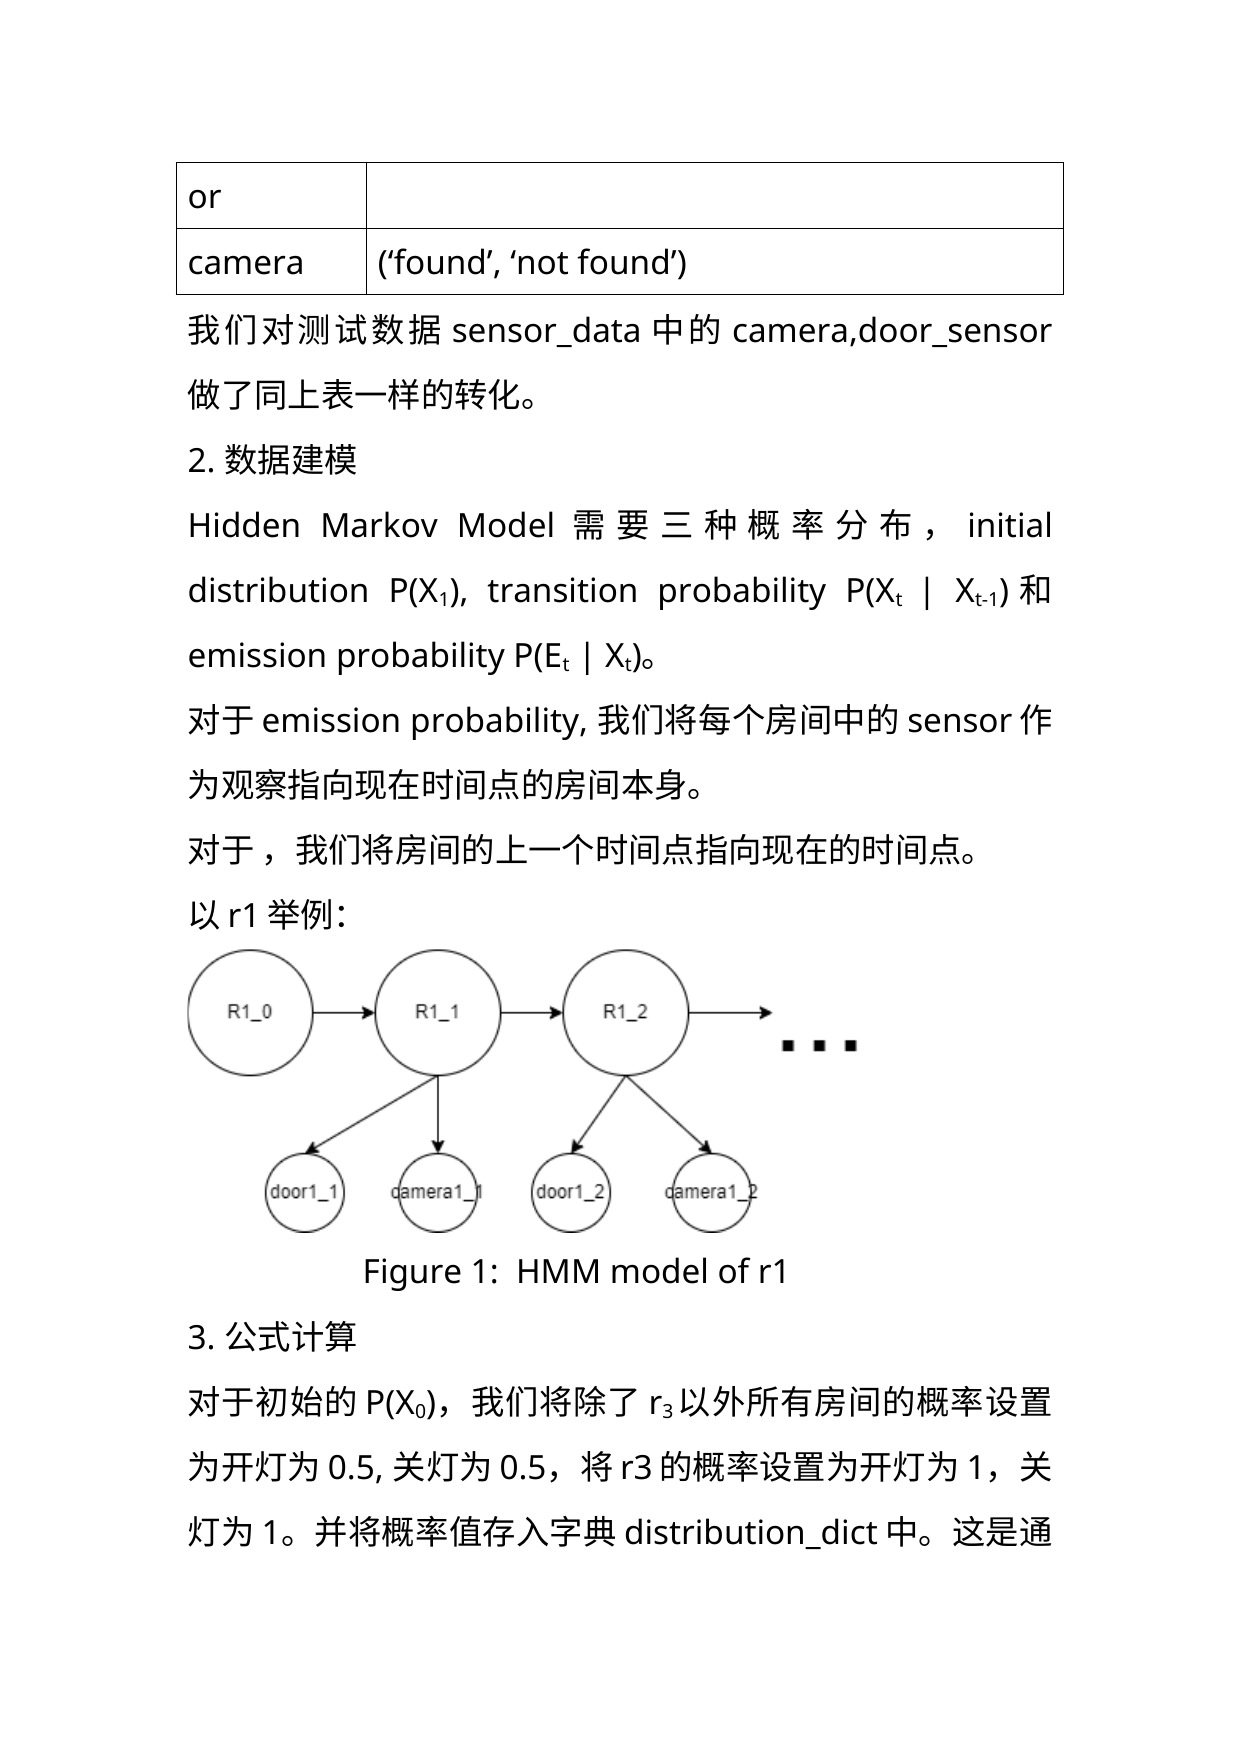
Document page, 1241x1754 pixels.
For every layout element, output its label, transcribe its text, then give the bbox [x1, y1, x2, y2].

list 数据建模 [187, 425, 1053, 490]
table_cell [367, 163, 1063, 228]
list Figure 1: HMM model of r1 [319, 1238, 1053, 1303]
list 对于 ，我们将房间的上一个时间点指向现在的时间点。 [187, 815, 1053, 880]
list 对于emission probability, 我们将每个房间中的sensor作为观察指向现在时间点的房间本身。 [187, 685, 1053, 815]
table_cell door_sensor [177, 163, 366, 228]
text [187, 1368, 1053, 1563]
table_cell camera [177, 229, 366, 294]
picture [187, 945, 868, 1233]
list 我们对测试数据sensor_data中的camera,door_sensor做了同上表一样的转化。 [187, 295, 1053, 425]
list Hidden Markov Model需要三种概率分布，initial distribution P(X1), transition probability P(Xt | Xt-1)和emission probability P(Et | Xt)。 [187, 490, 1053, 685]
list 以r1举例： [187, 880, 1053, 945]
table_cell (‘found’, ‘not found’) [367, 229, 1063, 294]
list 公式计算 [187, 1303, 1053, 1368]
